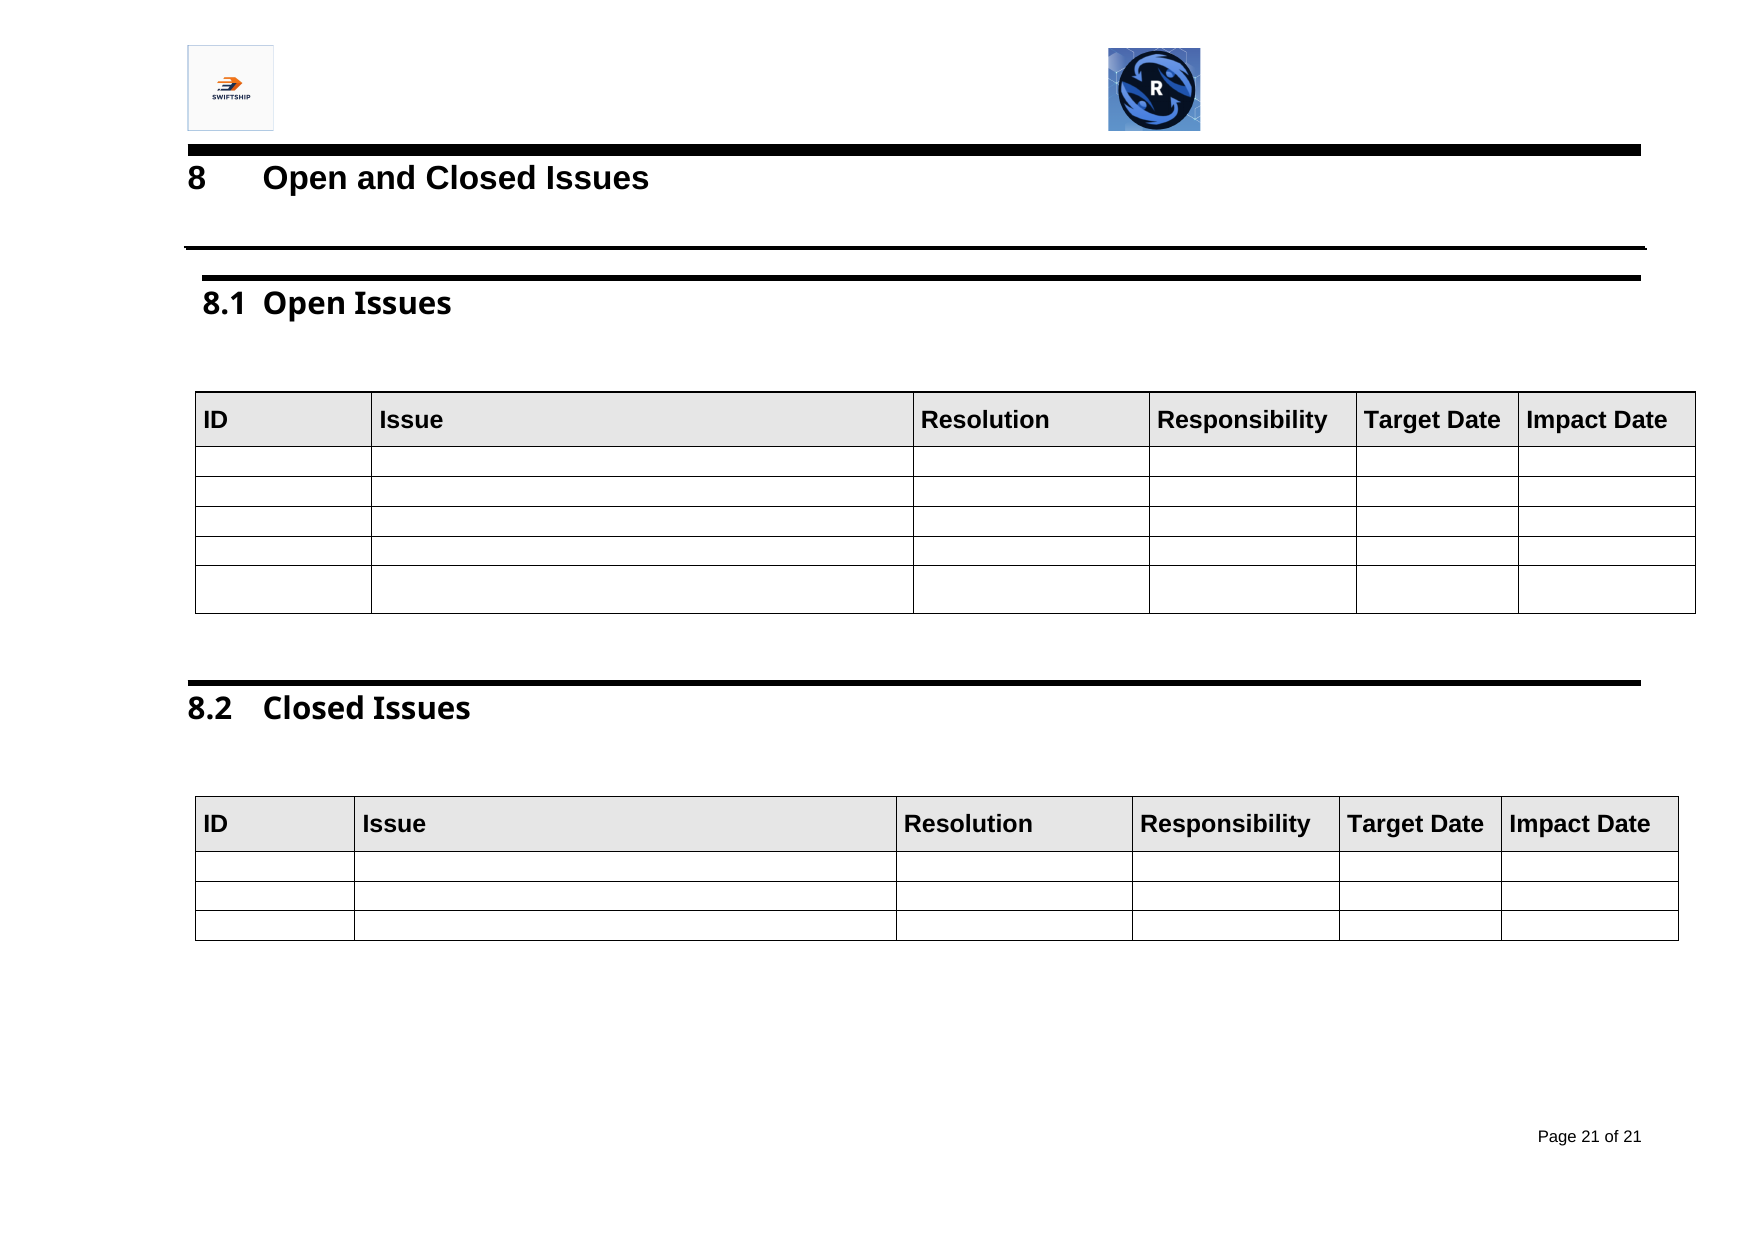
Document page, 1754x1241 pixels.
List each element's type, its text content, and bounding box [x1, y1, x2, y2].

table_cell [914, 537, 1149, 565]
table_cell [1519, 477, 1695, 506]
table_cell [1357, 477, 1518, 506]
table_cell [372, 447, 913, 476]
table_cell [1502, 882, 1678, 910]
table_header Issue [355, 797, 896, 851]
table_cell [897, 911, 1132, 940]
table_header Target Date [1357, 393, 1518, 446]
table_header Target Date [1340, 797, 1501, 851]
table_cell [196, 852, 354, 881]
table_header Resolution [914, 393, 1149, 446]
subtitle Open Issues [202, 281, 1641, 324]
picture [187, 45, 274, 131]
table_cell [355, 882, 896, 910]
table_cell [1150, 566, 1356, 612]
table_cell [1340, 852, 1501, 881]
table_cell [1133, 852, 1339, 881]
table_cell [1133, 911, 1339, 940]
table_cell [1519, 537, 1695, 565]
table_header ID [196, 393, 371, 446]
table_cell [1357, 447, 1518, 476]
table_cell [1133, 882, 1339, 910]
table_cell [1150, 507, 1356, 536]
table_cell [1357, 507, 1518, 536]
table_header Responsibility [1133, 797, 1339, 851]
table_cell [372, 477, 913, 506]
table_header Issue [372, 393, 913, 446]
table_cell [196, 477, 371, 506]
table_cell [196, 447, 371, 476]
table_header Impact Date [1502, 797, 1678, 851]
table_header Responsibility [1150, 393, 1356, 446]
table_cell [914, 477, 1149, 506]
table_cell [1150, 477, 1356, 506]
table_cell [372, 507, 913, 536]
table_cell [914, 566, 1149, 612]
table_cell [1340, 882, 1501, 910]
table_cell [914, 507, 1149, 536]
table_cell [196, 537, 371, 565]
table_cell [1519, 507, 1695, 536]
table_header Impact Date [1519, 393, 1695, 446]
table_cell [1519, 447, 1695, 476]
picture [1108, 48, 1201, 131]
table_cell [1502, 852, 1678, 881]
subtitle Closed Issues [187, 681, 1641, 728]
table_cell [355, 911, 896, 940]
table_cell [897, 852, 1132, 881]
table_cell [1150, 537, 1356, 565]
table_cell [1357, 566, 1518, 612]
table_cell [196, 911, 354, 940]
table_cell [196, 882, 354, 910]
table_cell [355, 852, 896, 881]
table_cell [1357, 537, 1518, 565]
table_header ID [196, 797, 354, 851]
table_cell [914, 447, 1149, 476]
table_cell [1502, 911, 1678, 940]
table_cell [372, 537, 913, 565]
table_cell [196, 566, 371, 612]
table_header Resolution [897, 797, 1132, 851]
table_cell [1519, 566, 1695, 612]
table_cell [372, 566, 913, 612]
table_cell [1150, 447, 1356, 476]
table_cell [897, 882, 1132, 910]
table_cell [1340, 911, 1501, 940]
subtitle Open and Closed Issues [187, 145, 1641, 196]
table_cell [196, 507, 371, 536]
